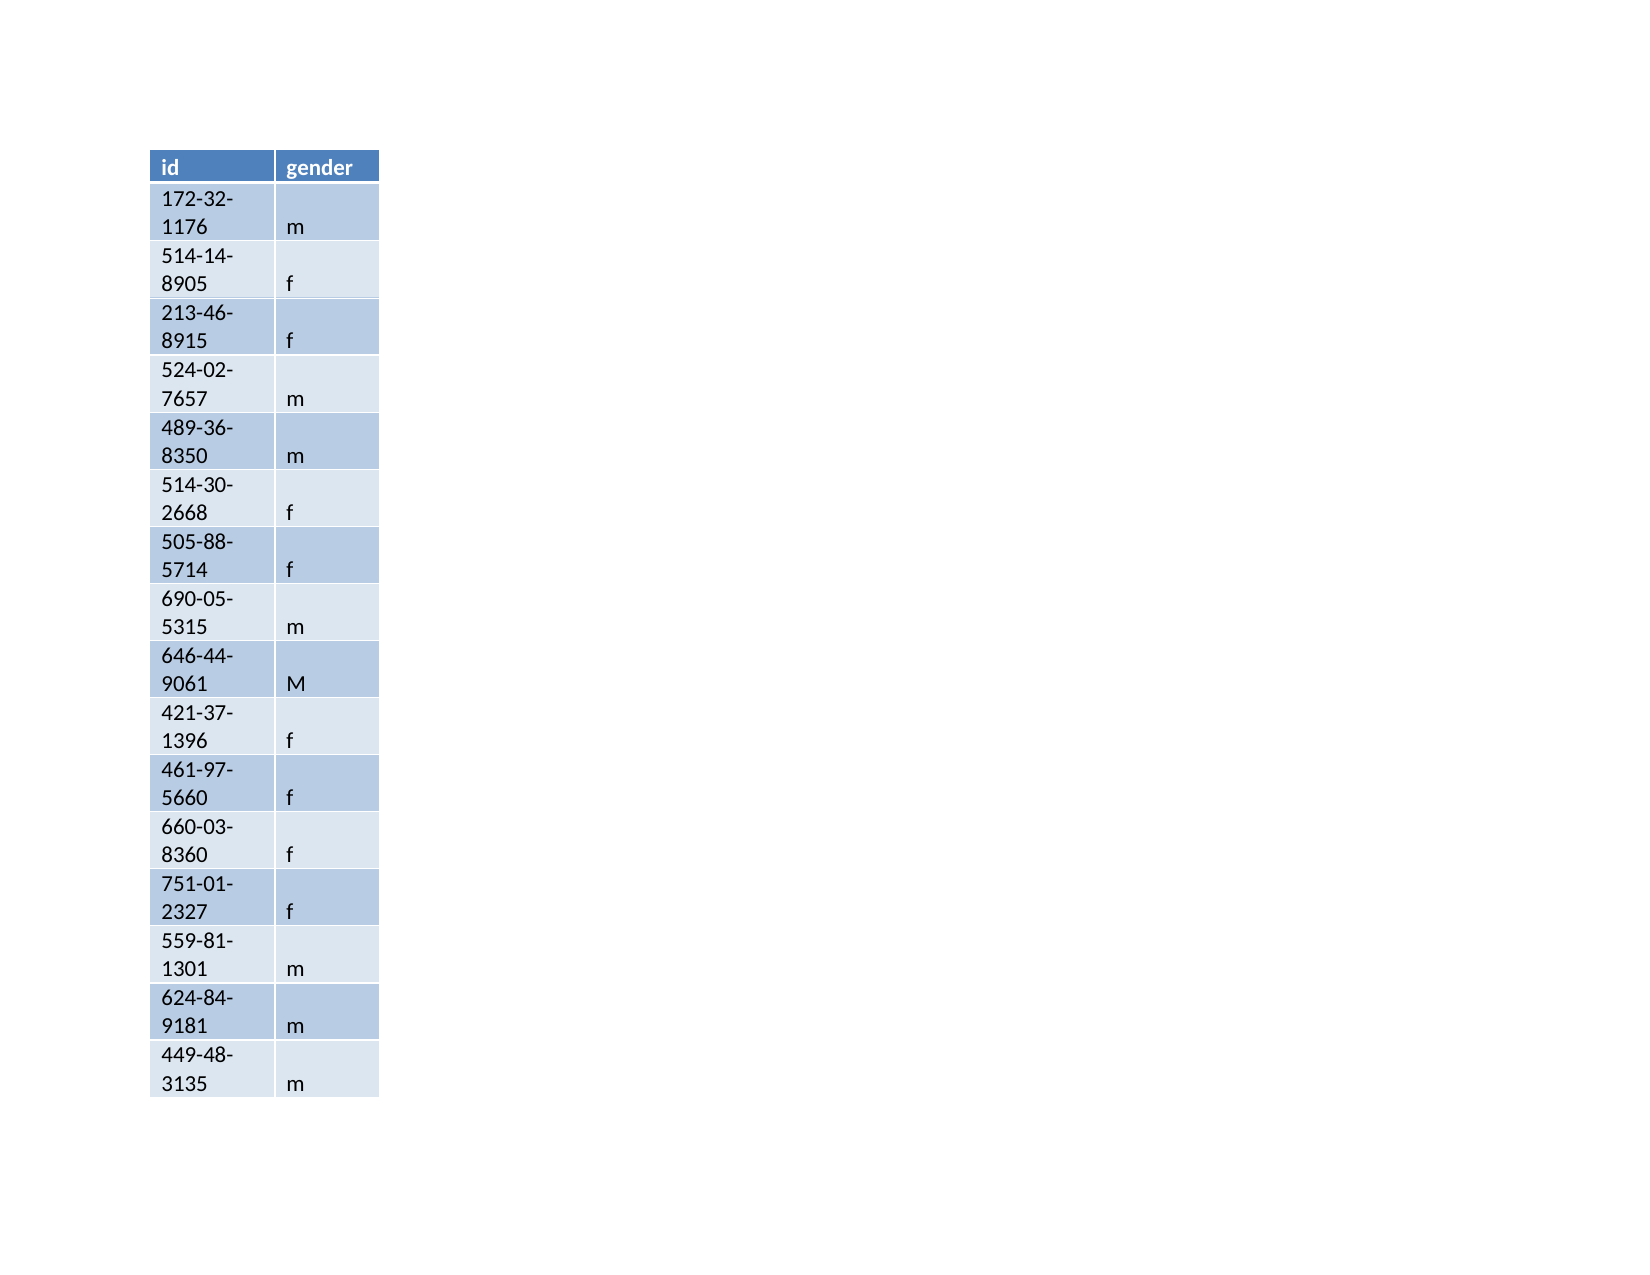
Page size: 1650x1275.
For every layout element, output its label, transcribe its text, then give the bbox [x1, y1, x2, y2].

table_cell f [276, 241, 379, 297]
table_cell f [276, 869, 379, 925]
table_cell 449-48-3135 [150, 1041, 274, 1097]
table_cell m [276, 356, 379, 412]
table_cell 660-03-8360 [150, 812, 274, 868]
table_cell M [276, 641, 379, 697]
table_cell m [276, 926, 379, 982]
table_cell 624-84-9181 [150, 984, 274, 1039]
table_cell f [276, 299, 379, 354]
table_cell m [276, 184, 379, 240]
table_cell 421-37-1396 [150, 698, 274, 754]
table_cell m [276, 413, 379, 469]
table_header id [150, 150, 274, 181]
table_cell f [276, 470, 379, 526]
table_header gender [276, 150, 379, 181]
table_cell m [276, 1041, 379, 1097]
table_cell 559-81-1301 [150, 926, 274, 982]
table_cell m [276, 584, 379, 640]
table_cell 690-05-5315 [150, 584, 274, 640]
table_cell f [276, 698, 379, 754]
table_cell 505-88-5714 [150, 527, 274, 583]
table_cell 461-97-5660 [150, 755, 274, 811]
table_cell 514-30-2668 [150, 470, 274, 526]
table_cell 646-44-9061 [150, 641, 274, 697]
table_cell f [276, 527, 379, 583]
table_cell f [276, 812, 379, 868]
table_cell 489-36-8350 [150, 413, 274, 469]
table_cell m [276, 984, 379, 1039]
table_cell 524-02-7657 [150, 356, 274, 412]
table_cell 213-46-8915 [150, 299, 274, 354]
table_cell 751-01-2327 [150, 869, 274, 925]
table_cell f [276, 755, 379, 811]
table_cell 172-32-1176 [150, 184, 274, 240]
table_cell 514-14-8905 [150, 241, 274, 297]
